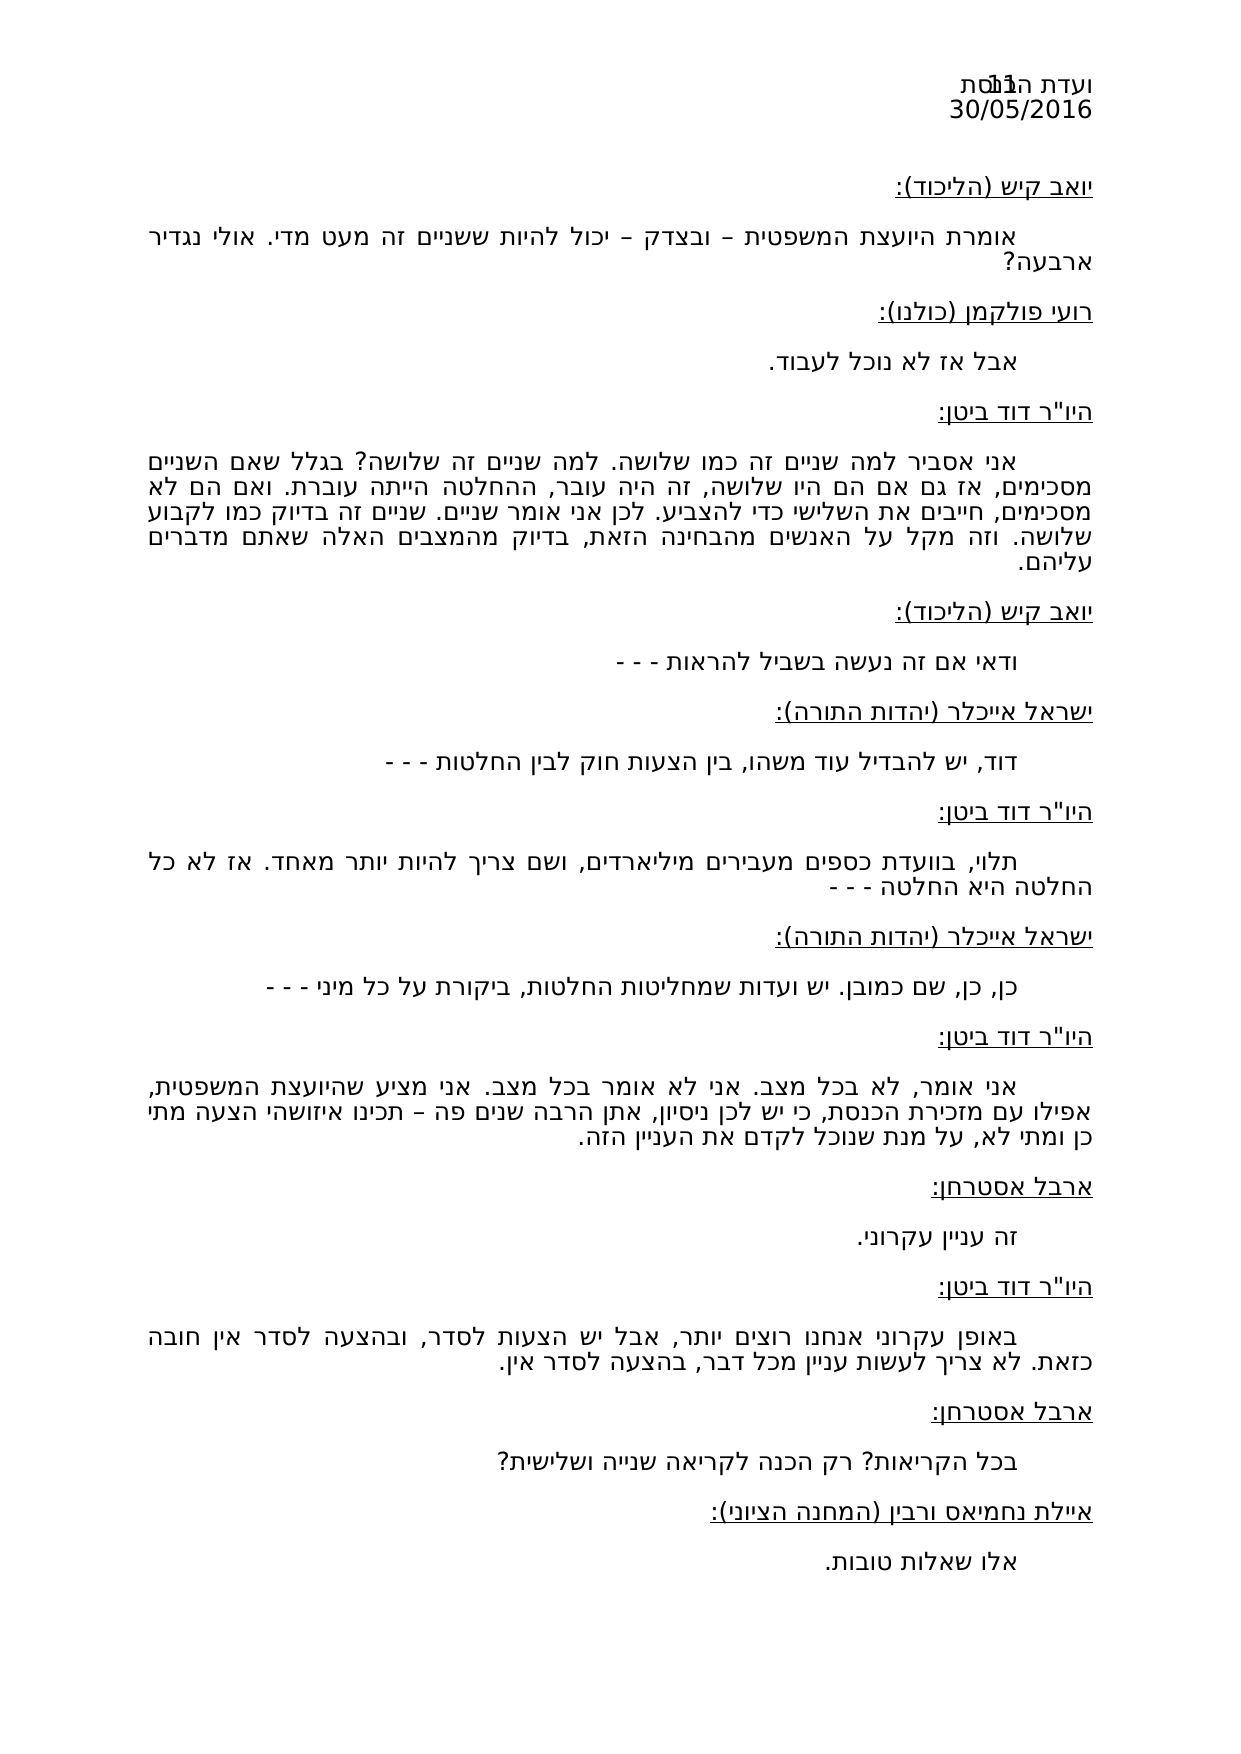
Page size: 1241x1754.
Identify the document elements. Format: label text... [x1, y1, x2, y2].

text אבל אז לא נוכל לעבוד. [147, 350, 1093, 375]
text ארבל אסטרחן: [147, 1175, 1093, 1200]
text יואב קיש (הליכוד): [147, 175, 1093, 200]
text באופן עקרוני אנחנו רוצים יותר, אבל יש הצעות לסדר, ובהצעה לסדר אין חובה כזאת. לא צריך לעשות עניין מכל דבר, בהצעה לסדר אין. [147, 1325, 1093, 1375]
text ישראל אייכלר (יהדות התורה): [147, 700, 1093, 725]
text היו"ר דוד ביטן: [147, 800, 1093, 825]
text בכל הקריאות? רק הכנה לקריאה שנייה ושלישית? [147, 1450, 1093, 1475]
text יואב קיש (הליכוד): [147, 600, 1093, 625]
text ודאי אם זה נעשה בשביל להראות - - - [147, 650, 1093, 675]
text אומרת היועצת המשפטית – ובצדק – יכול להיות ששניים זה מעט מדי. אולי נגדיר ארבעה? [147, 225, 1093, 275]
text ארבל אסטרחן: [147, 1400, 1093, 1425]
text זה עניין עקרוני. [147, 1225, 1093, 1250]
text אני אומר, לא בכל מצב. אני לא אומר בכל מצב. אני מציע שהיועצת המשפטית, אפילו עם מזכירת הכנסת, כי יש לכן ניסיון, אתן הרבה שנים פה – תכינו איזושהי הצעה מתי כן ומתי לא, על מנת שנוכל לקדם את העניין הזה. [147, 1075, 1093, 1150]
text תלוי, בוועדת כספים מעבירים מיליארדים, ושם צריך להיות יותר מאחד. אז לא כל החלטה היא החלטה - - - [147, 850, 1093, 900]
text איילת נחמיאס ורבין (המחנה הציוני): [147, 1500, 1093, 1525]
text אני אסביר למה שניים זה כמו שלושה. למה שניים זה שלושה? בגלל שאם השניים מסכימים, אז גם אם הם היו שלושה, זה היה עובר, ההחלטה הייתה עוברת. ואם הם לא מסכימים, חייבים את השלישי כדי להצביע. לכן אני אומר שניים. שניים זה בדיוק כמו לקבוע שלושה. וזה מקל על האנשים מהבחינה הזאת, בדיוק מהמצבים האלה שאתם מדברים עליהם. [147, 450, 1093, 575]
text כן, כן, שם כמובן. יש ועדות שמחליטות החלטות, ביקורת על כל מיני - - - [147, 975, 1093, 1000]
text דוד, יש להבדיל עוד משהו, בין הצעות חוק לבין החלטות - - - [147, 750, 1093, 775]
text היו"ר דוד ביטן: [147, 1275, 1093, 1300]
text ישראל אייכלר (יהדות התורה): [147, 925, 1093, 950]
text היו"ר דוד ביטן: [147, 400, 1093, 425]
text אלו שאלות טובות. [147, 1550, 1093, 1575]
text רועי פולקמן (כולנו): [147, 300, 1093, 325]
text היו"ר דוד ביטן: [147, 1025, 1093, 1050]
